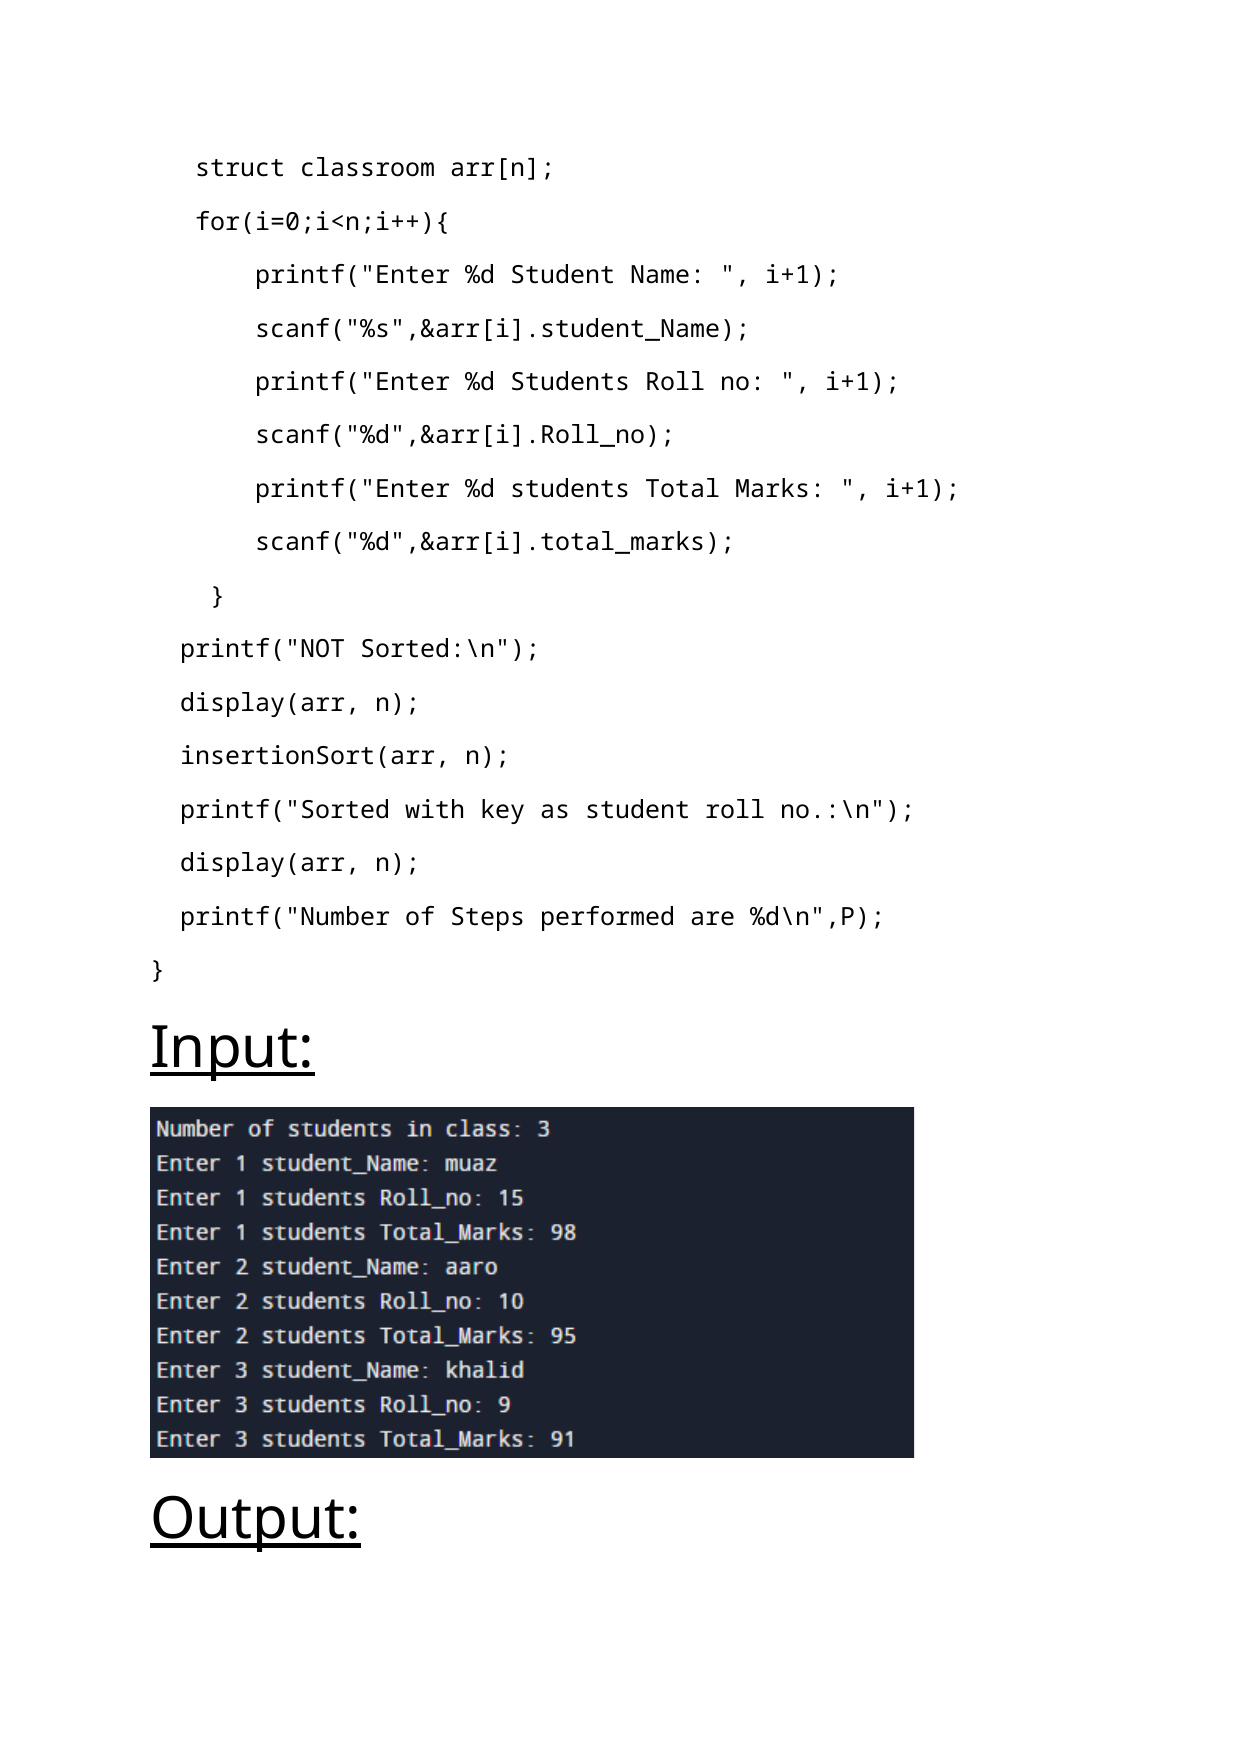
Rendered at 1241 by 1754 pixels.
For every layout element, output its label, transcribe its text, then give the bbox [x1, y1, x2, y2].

text scanf("%d",&arr[i].Roll_no); [150, 417, 1090, 451]
text printf("Enter %d students Total Marks: ", i+1); [150, 471, 1090, 505]
text } [150, 577, 1090, 612]
text printf("Number of Steps performed are %d\n",P); [150, 898, 1090, 932]
text display(arr, n); [150, 845, 1090, 879]
text printf("Enter %d Students Roll no: ", i+1); [150, 364, 1090, 398]
text display(arr, n); [150, 684, 1090, 718]
text } [150, 952, 1090, 986]
text struct classroom arr[n]; [150, 150, 1090, 184]
text insertionSort(arr, n); [150, 738, 1090, 772]
text scanf("%d",&arr[i].total_marks); [150, 524, 1090, 558]
text printf("Enter %d Student Name: ", i+1); [150, 257, 1090, 291]
text printf("Sorted with key as student roll no.:\n"); [150, 791, 1090, 825]
picture [150, 1107, 915, 1458]
text scanf("%s",&arr[i].student_Name); [150, 310, 1090, 344]
text printf("NOT Sorted:\n"); [150, 631, 1090, 665]
text Input: [150, 1005, 1090, 1084]
text for(i=0;i<n;i++){ [150, 203, 1090, 237]
text Output: [150, 1476, 1090, 1556]
